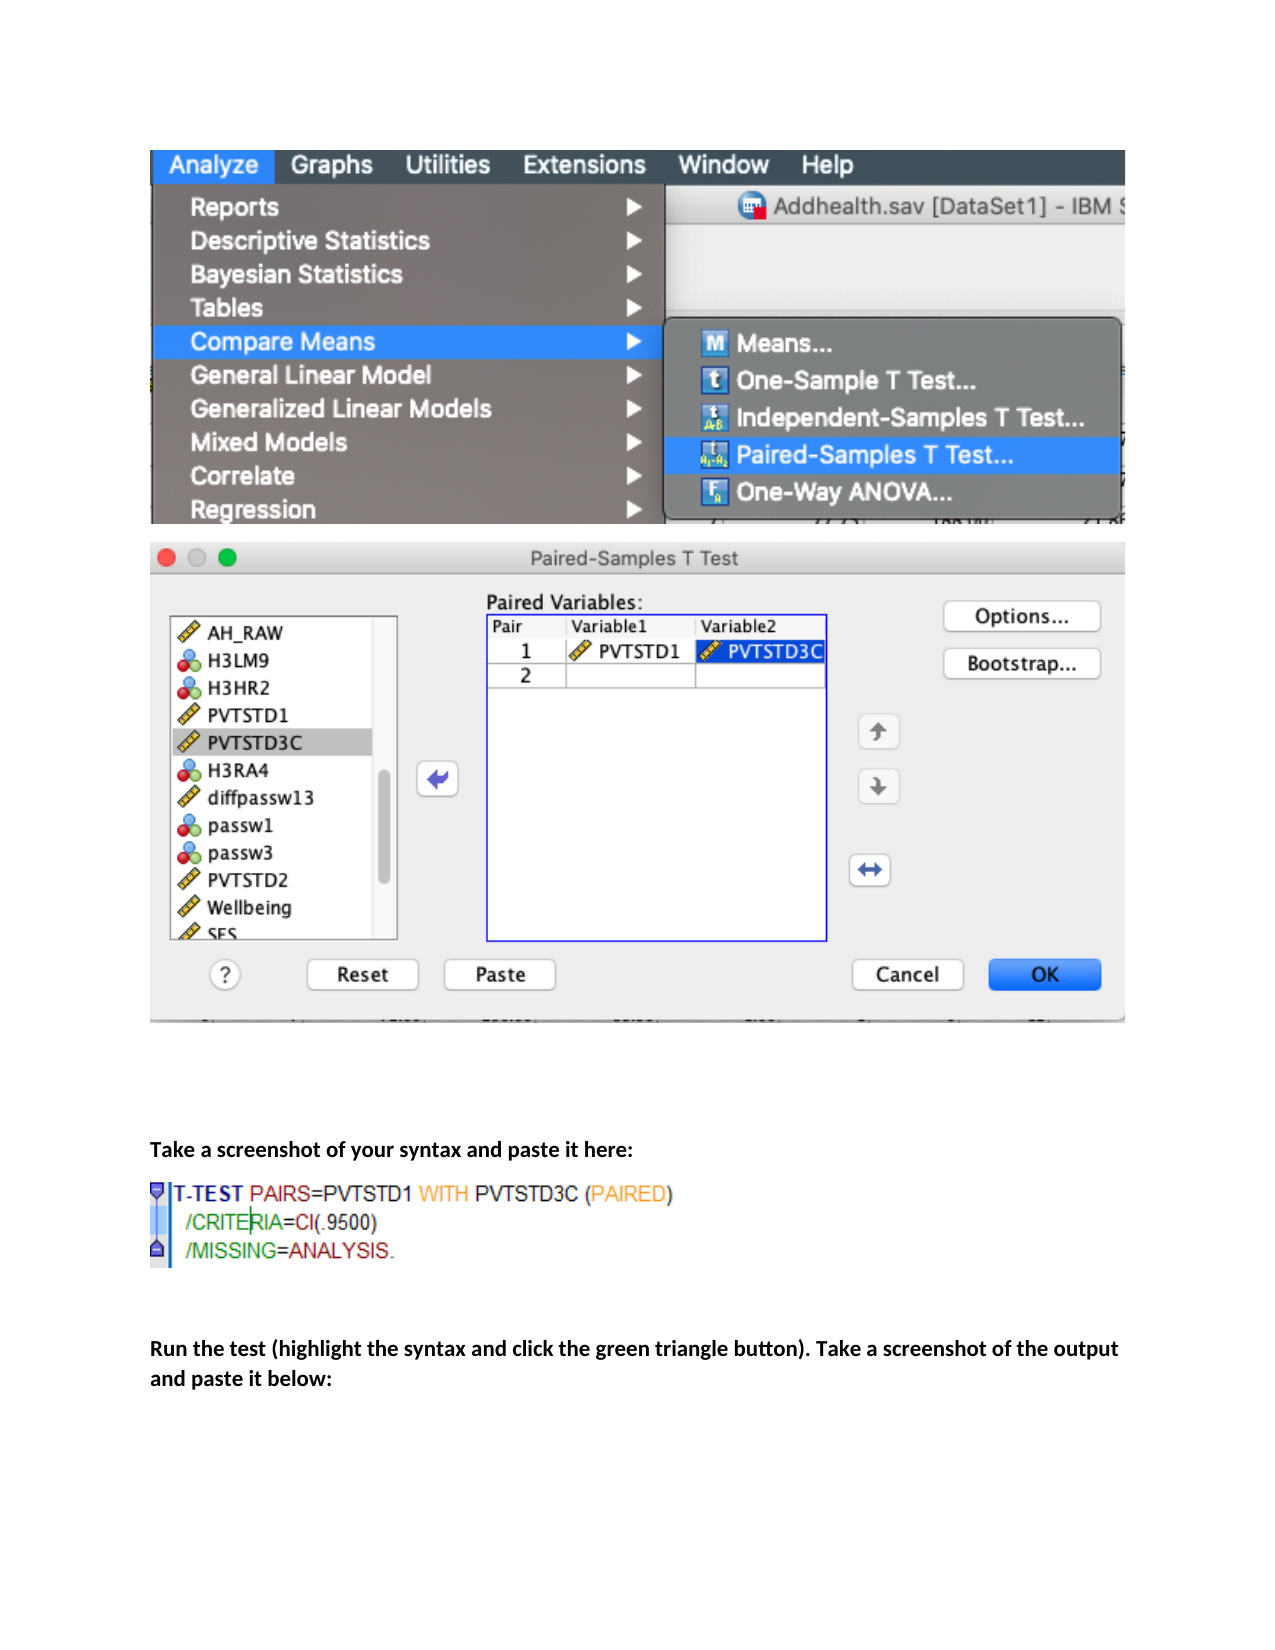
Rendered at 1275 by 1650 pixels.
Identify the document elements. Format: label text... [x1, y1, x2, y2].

picture [150, 150, 1125, 524]
picture [150, 1182, 693, 1268]
picture [150, 542, 1125, 1023]
text Take a screenshot of your syntax and paste it here: [150, 1135, 1125, 1163]
text Run the test (highlight the syntax and click the green triangle button). Take a screenshot of the output and paste it below: [150, 1334, 1125, 1392]
